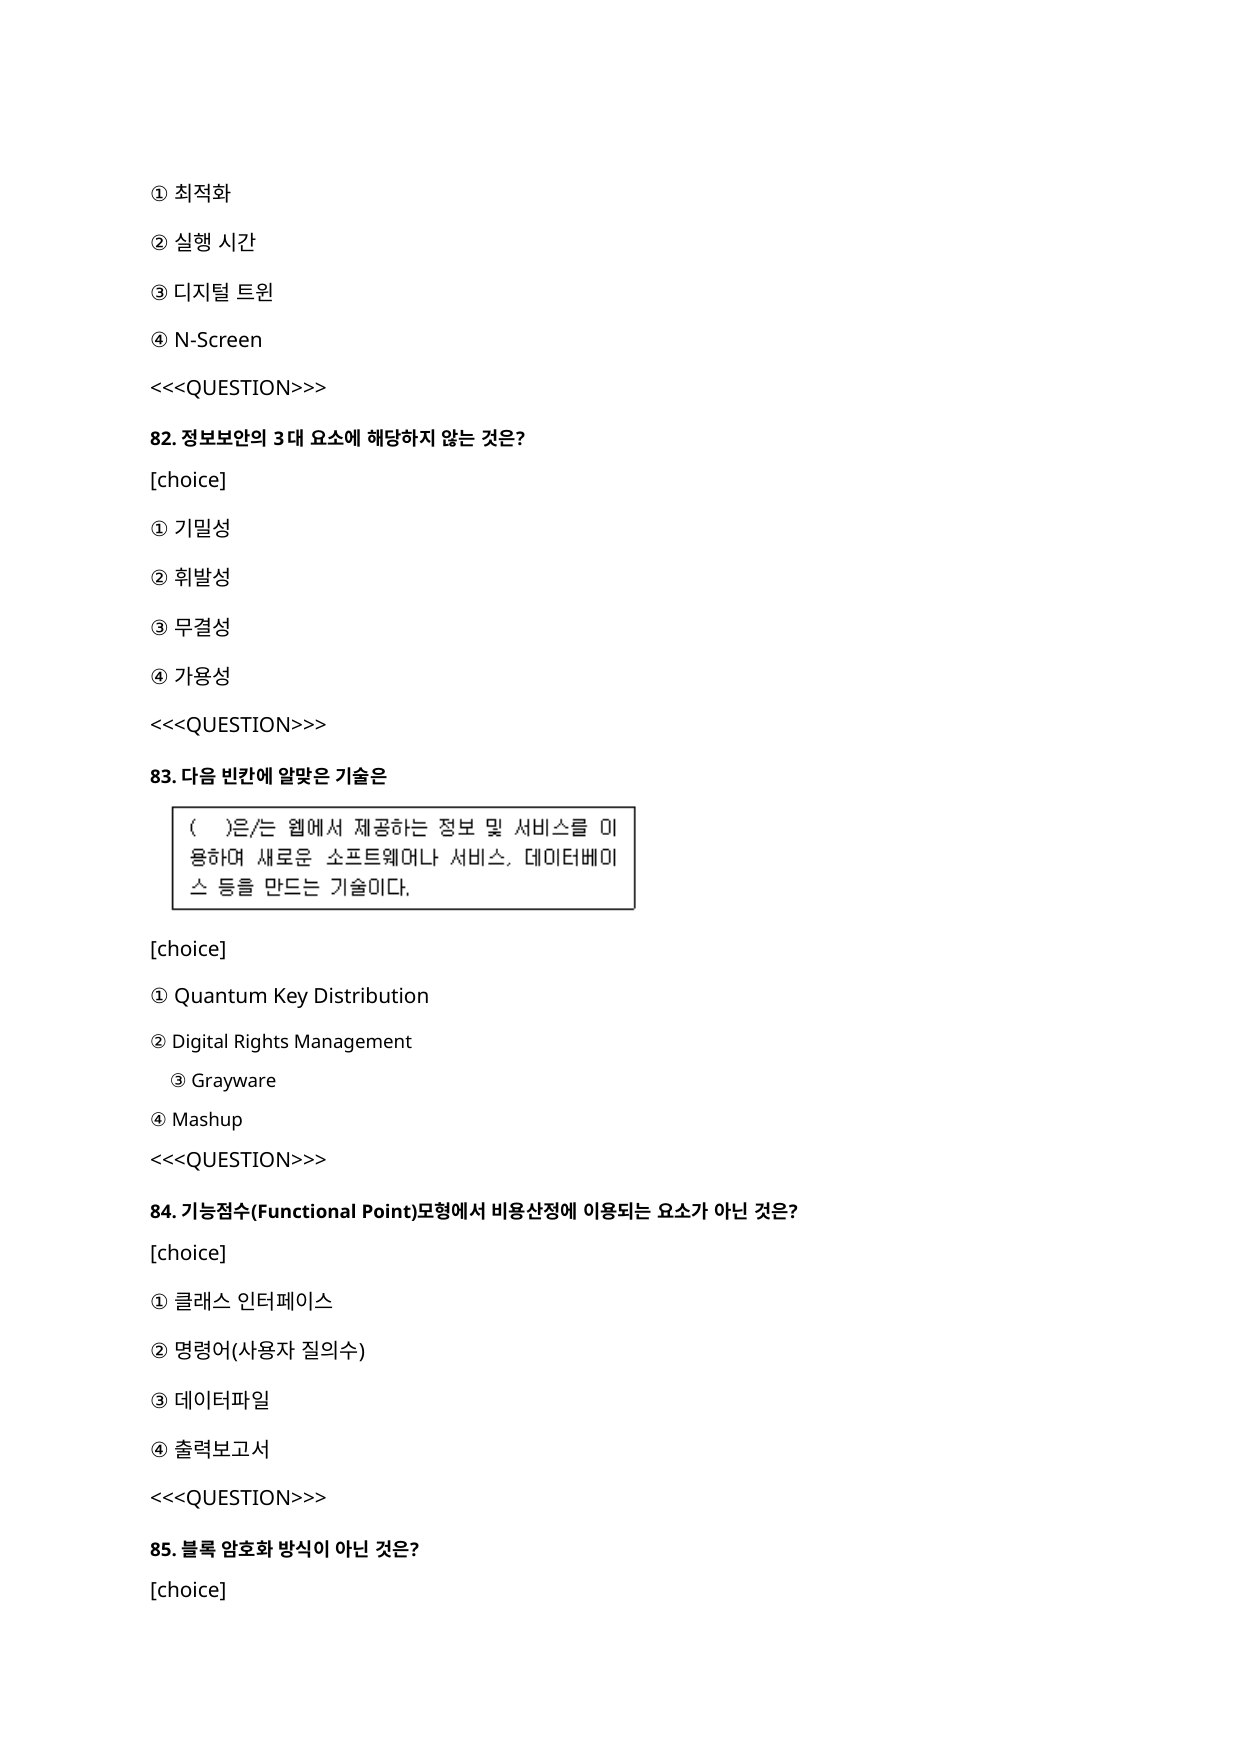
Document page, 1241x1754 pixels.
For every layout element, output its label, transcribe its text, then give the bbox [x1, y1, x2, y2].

text ② Digital Rights Management [150, 1029, 1090, 1054]
text [choice] [150, 465, 1090, 493]
text ③ 데이터파일 [150, 1384, 1090, 1414]
text ③ 무결성 [150, 611, 1090, 641]
text ① 기밀성 [150, 512, 1090, 543]
text 85. 블록 암호화 방식이 아닌 것은? [150, 1534, 1090, 1561]
text ① Quantum Key Distribution [150, 981, 1090, 1010]
text 83. 다음 빈칸에 알맞은 기술은 [150, 761, 1090, 788]
text 84. 기능점수(Functional Point)모형에서 비용산정에 이용되는 요소가 아닌 것은? [150, 1197, 1090, 1224]
text [choice] [150, 1575, 1090, 1603]
text <<<QUESTION>>> [150, 1483, 1090, 1511]
text 82. 정보보안의 3대 요소에 해당하지 않는 것은? [150, 424, 1090, 451]
text ④ 출력보고서 [150, 1433, 1090, 1464]
text [choice] [150, 934, 1090, 962]
text <<<QUESTION>>> [150, 710, 1090, 738]
text ④ N-Screen [150, 325, 1090, 354]
text [choice] [150, 1238, 1090, 1266]
text ④ Mashup [150, 1107, 1090, 1132]
text ② 실행 시간 [150, 227, 1090, 257]
text ④ 가용성 [150, 660, 1090, 691]
text <<<QUESTION>>> [150, 373, 1090, 401]
text ② 명령어(사용자 질의수) [150, 1334, 1090, 1365]
text <<<QUESTION>>> [150, 1146, 1090, 1174]
text ③ Grayware [150, 1068, 1090, 1093]
text ② 휘발성 [150, 562, 1090, 592]
text ③디지털 트윈 [150, 276, 1090, 306]
picture [169, 802, 639, 915]
text ① 클래스 인터페이스 [150, 1285, 1090, 1316]
text ① 최적화 [150, 177, 1090, 207]
